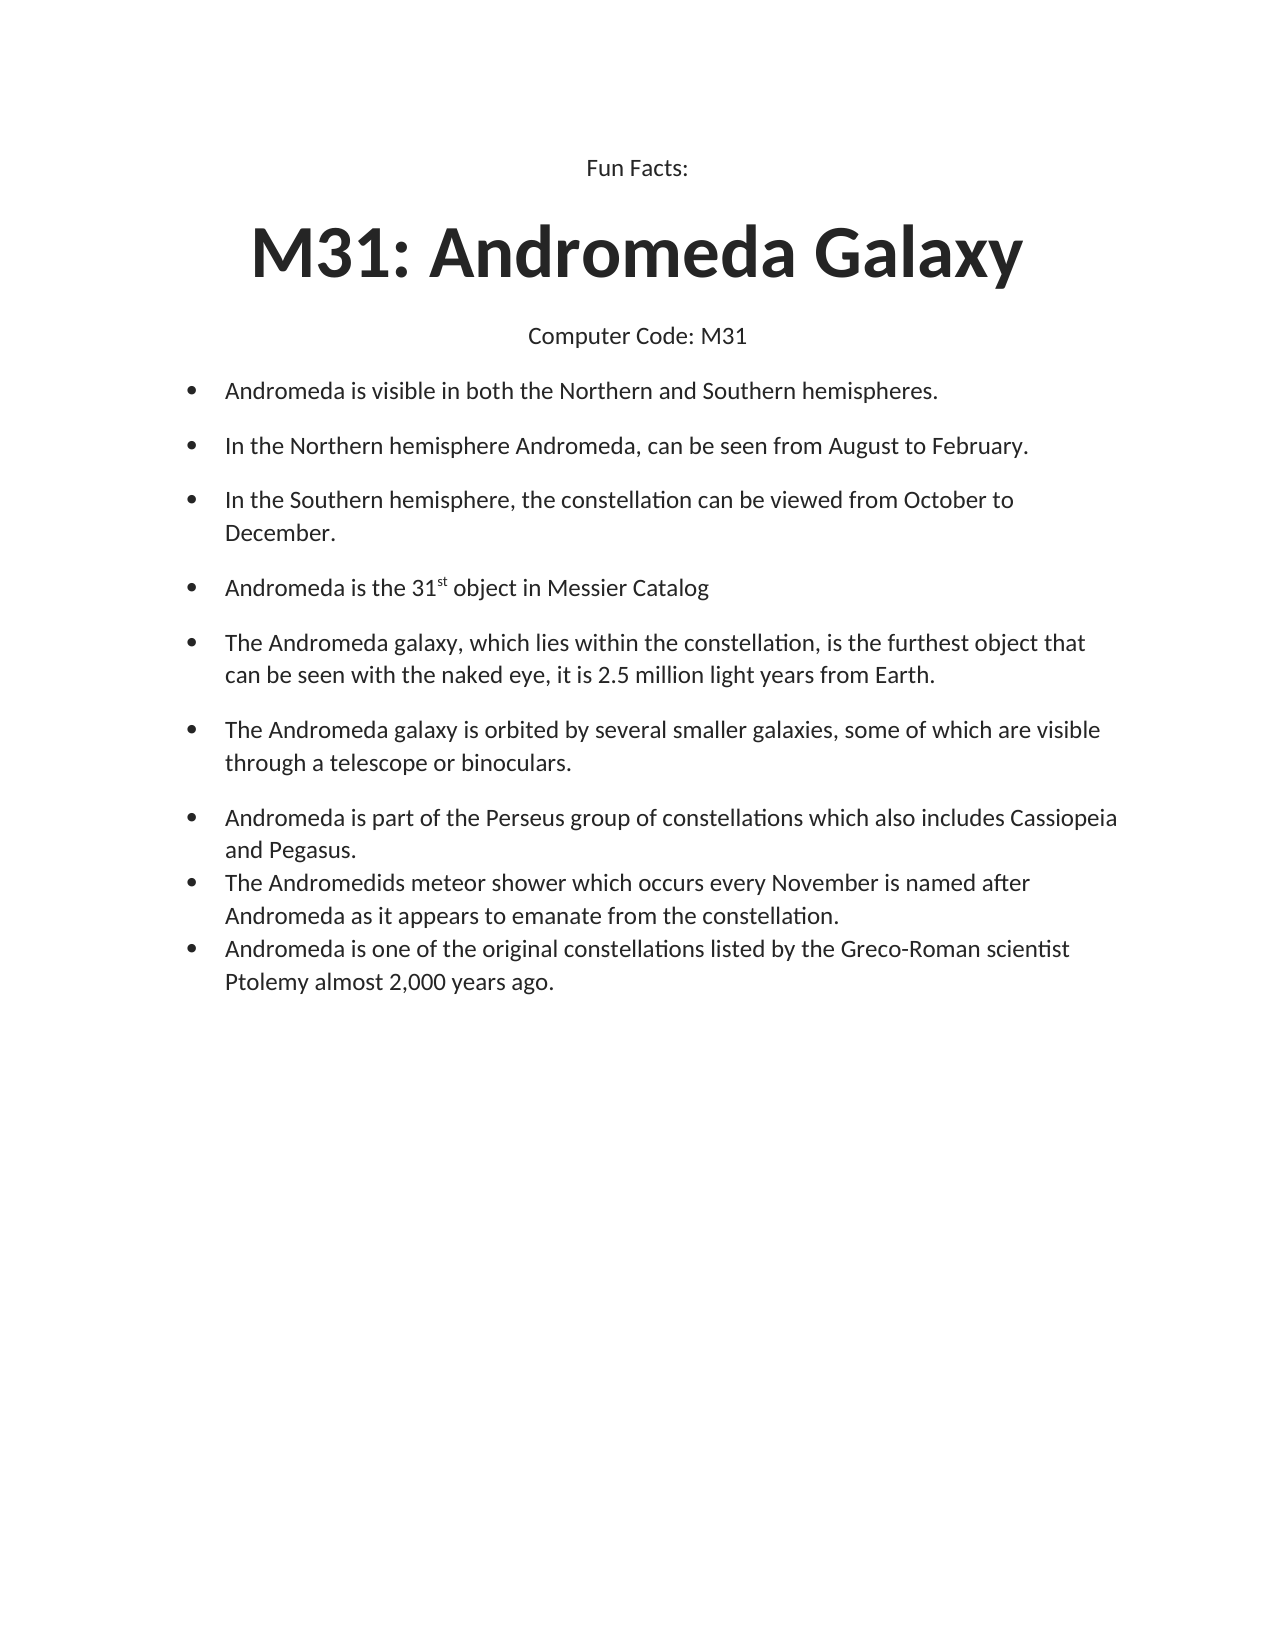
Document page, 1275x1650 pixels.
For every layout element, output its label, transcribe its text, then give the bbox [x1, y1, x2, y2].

text Computer Code: M31 [150, 318, 1125, 351]
list The Andromeda galaxy is orbited by several smaller galaxies, some of which are visible through a telescope or binoculars. [187, 712, 1125, 777]
list Andromeda is the 31st object in Messier Catalog [187, 570, 1125, 602]
list The Andromedids meteor shower which occurs every November is named after Andromeda as it appears to emanate from the constellation. [187, 865, 1125, 931]
list Andromeda is visible in both the Northern and Southern hemispheres. [187, 373, 1125, 406]
list In the Southern hemisphere, the constellation can be viewed from October to December. [187, 482, 1125, 548]
list The Andromeda galaxy, which lies within the constellation, is the furthest object that can be seen with the naked eye, it is 2.5 million light years from Earth. [187, 624, 1125, 690]
list Andromeda is part of the Perseus group of constellations which also includes Cassiopeia and Pegasus. [187, 799, 1125, 865]
list In the Northern hemisphere Andromeda, can be seen from August to February. [187, 427, 1125, 460]
list Andromeda is one of the original constellations listed by the Greco-Roman scientist Ptolemy almost 2,000 years ago. [187, 931, 1125, 996]
text M31: Andromeda Galaxy [150, 205, 1125, 296]
text Fun Facts: [150, 150, 1125, 183]
